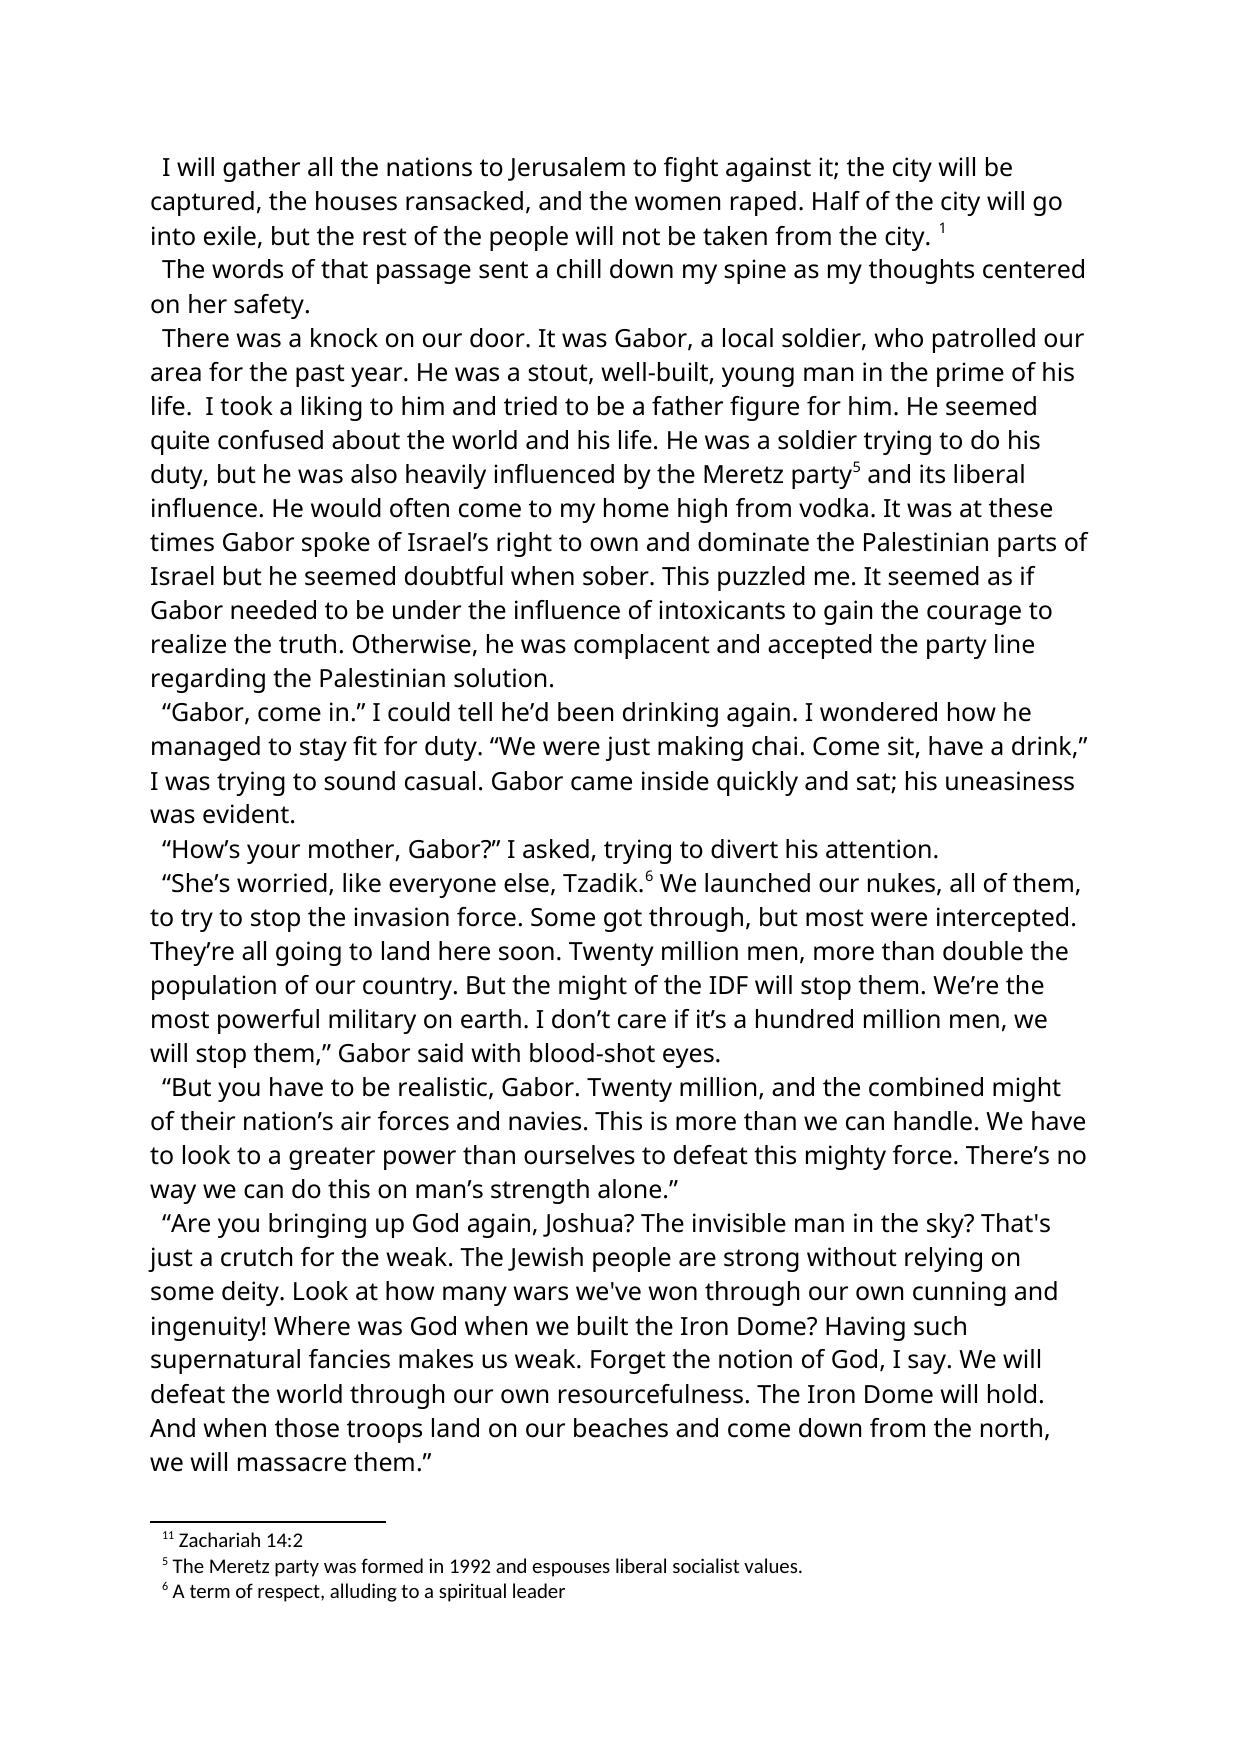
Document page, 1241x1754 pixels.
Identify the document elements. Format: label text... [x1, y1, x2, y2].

text “But you have to be realistic, Gabor. Twenty million, and the combined might of their nation’s air forces and navies. This is more than we can handle. We have to look to a greater power than ourselves to defeat this mighty force. There’s no way we can do this on man’s strength alone.” [150, 1070, 1090, 1206]
text There was a knock on our door. It was Gabor, a local soldier, who patrolled our area for the past year. He was a stout, well-built, young man in the prime of his life. I took a liking to him and tried to be a father figure for him. He seemed quite confused about the world and his life. He was a soldier trying to do his duty, but he was also heavily influenced by the Meretz party and its liberal influence. He would often come to my home high from vodka. It was at these times Gabor spoke of Israel’s right to own and dominate the Palestinian parts of Israel but he seemed doubtful when sober. This puzzled me. It seemed as if Gabor needed to be under the influence of intoxicants to gain the courage to realize the truth. Otherwise, he was complacent and accepted the party line regarding the Palestinian solution. [150, 320, 1090, 695]
text “Gabor, come in.” I could tell he’d been drinking again. I wondered how he managed to stay fit for duty. “We were just making chai. Come sit, have a drink,” I was trying to sound casual. Gabor came inside quickly and sat; his uneasiness was evident. [150, 695, 1090, 831]
text “She’s worried, like everyone else, Tzadik. We launched our nukes, all of them, to try to stop the invasion force. Some got through, but most were intercepted. They’re all going to land here soon. Twenty million men, more than double the population of our country. But the might of the IDF will stop them. We’re the most powerful military on earth. I don’t care if it’s a hundred million men, we will stop them,” Gabor said with blood-shot eyes. [150, 865, 1090, 1070]
text The words of that passage sent a chill down my spine as my thoughts centered on her safety. [150, 252, 1090, 320]
text I will gather all the nations to Jerusalem to fight against it; the city will be captured, the houses ransacked, and the women raped. Half of the city will go into exile, but the rest of the people will not be taken from the city. 1 [150, 150, 1090, 252]
text “How’s your mother, Gabor?” I asked, trying to divert his attention. [150, 831, 1090, 865]
